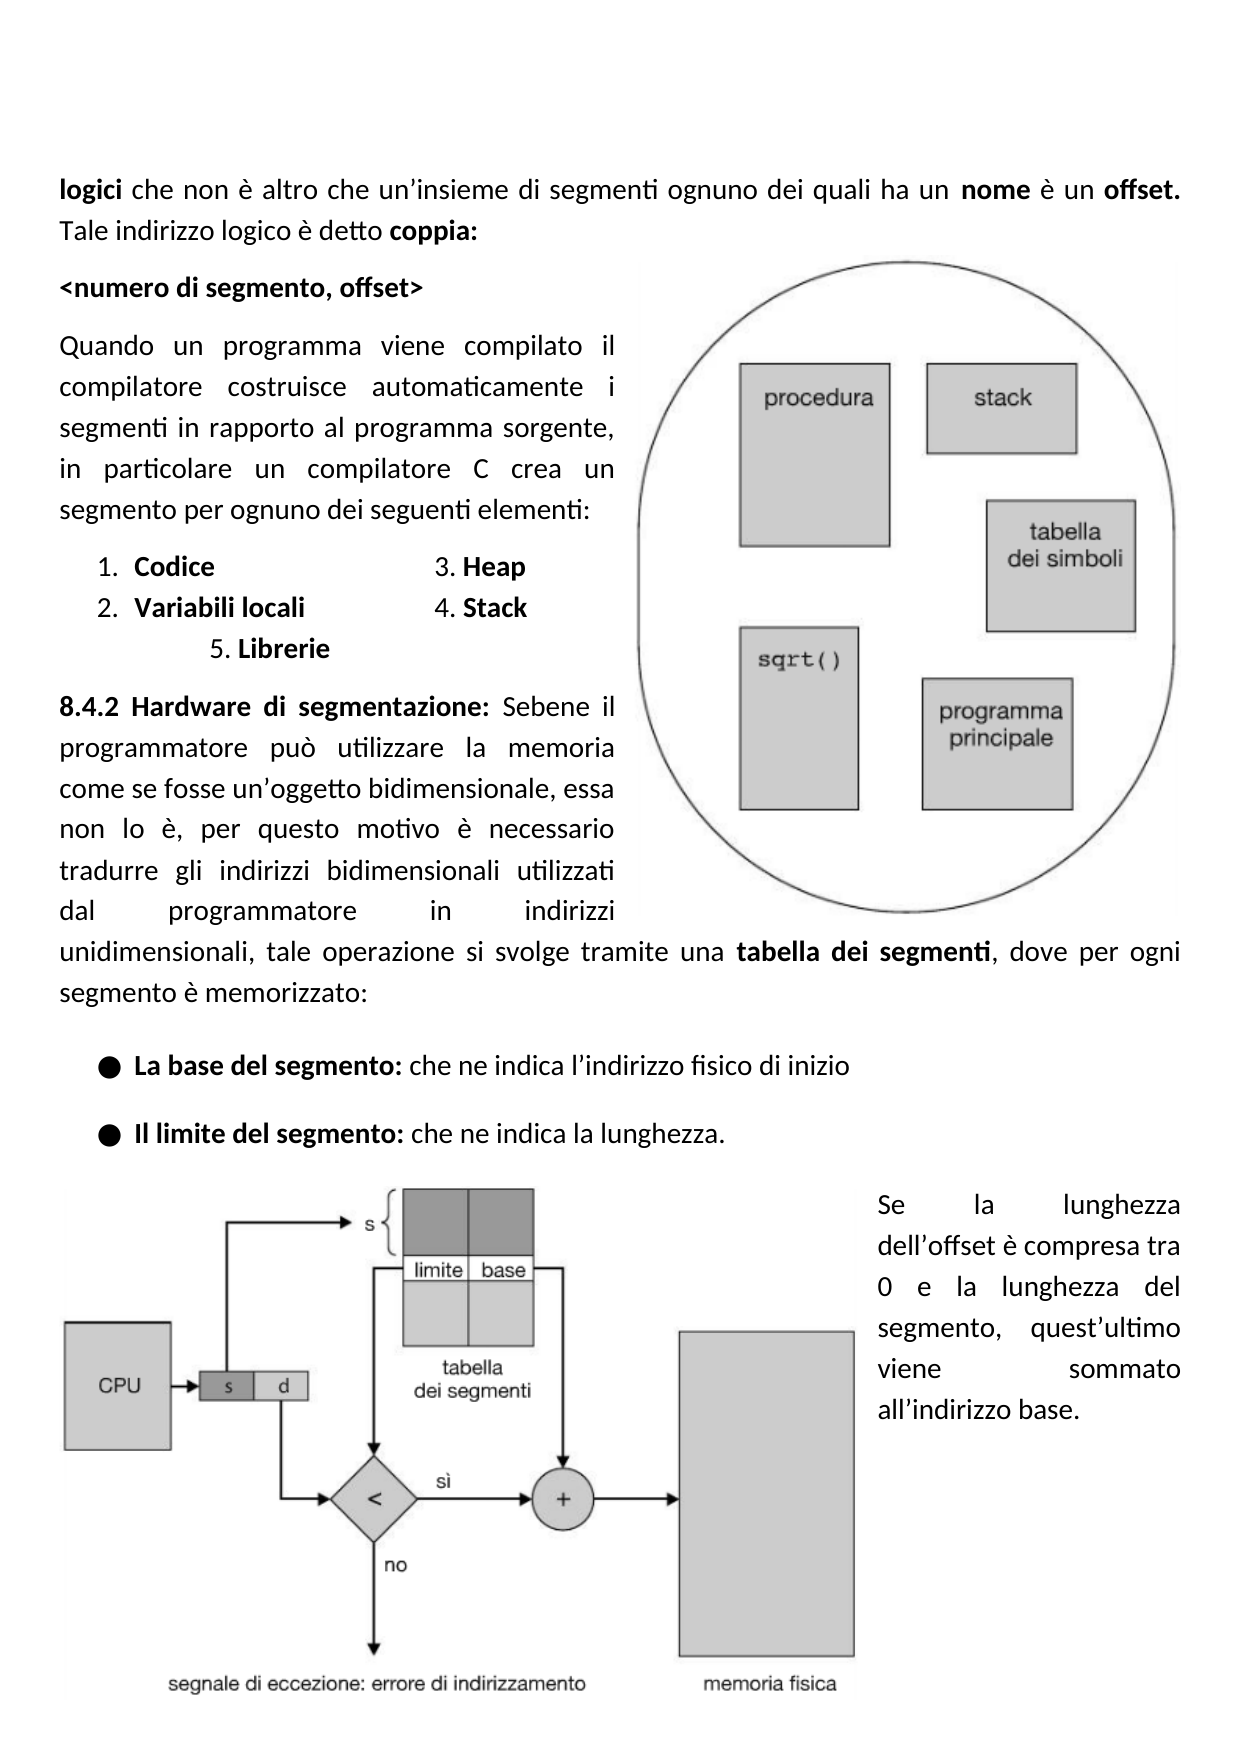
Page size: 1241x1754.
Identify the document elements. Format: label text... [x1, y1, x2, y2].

list La base del segmento: che ne indica l’indirizzo fisico di inizio [97, 1032, 1181, 1092]
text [59, 171, 1181, 247]
picture [59, 1186, 859, 1700]
text 8.4.2 Hardware di segmentazione: Sebene il programmatore può utilizzare la memoria come se fosse un’oggetto bidimensionale, essa non lo è, per questo motivo è necessario tradurre gli indirizzi bidimensionali utilizzati dal programmatore in indirizzi unidimensionali, tale operazione si svolge tramite una tabella dei segmenti, dove per ogni segmento è memorizzato: [59, 688, 1181, 1010]
text Quando un programma viene compilato il compilatore costruisce automaticamente i segmenti in rapporto al programma sorgente, in particolare un compilatore C crea un segmento per ognuno dei seguenti elementi: [59, 327, 634, 526]
list Variabili locali 4. Stack 5. Librerie [97, 589, 634, 666]
picture [634, 255, 1182, 925]
list Codice 3. Heap [97, 548, 634, 584]
list Il limite del segmento: che ne indica la lunghezza. [97, 1101, 1181, 1161]
text <numero di segmento, offset> [59, 269, 634, 305]
text Se la lunghezza dell’offset è compresa tra 0 e la lunghezza del segmento, quest’ultimo viene sommato all’indirizzo base. [859, 1186, 1181, 1426]
